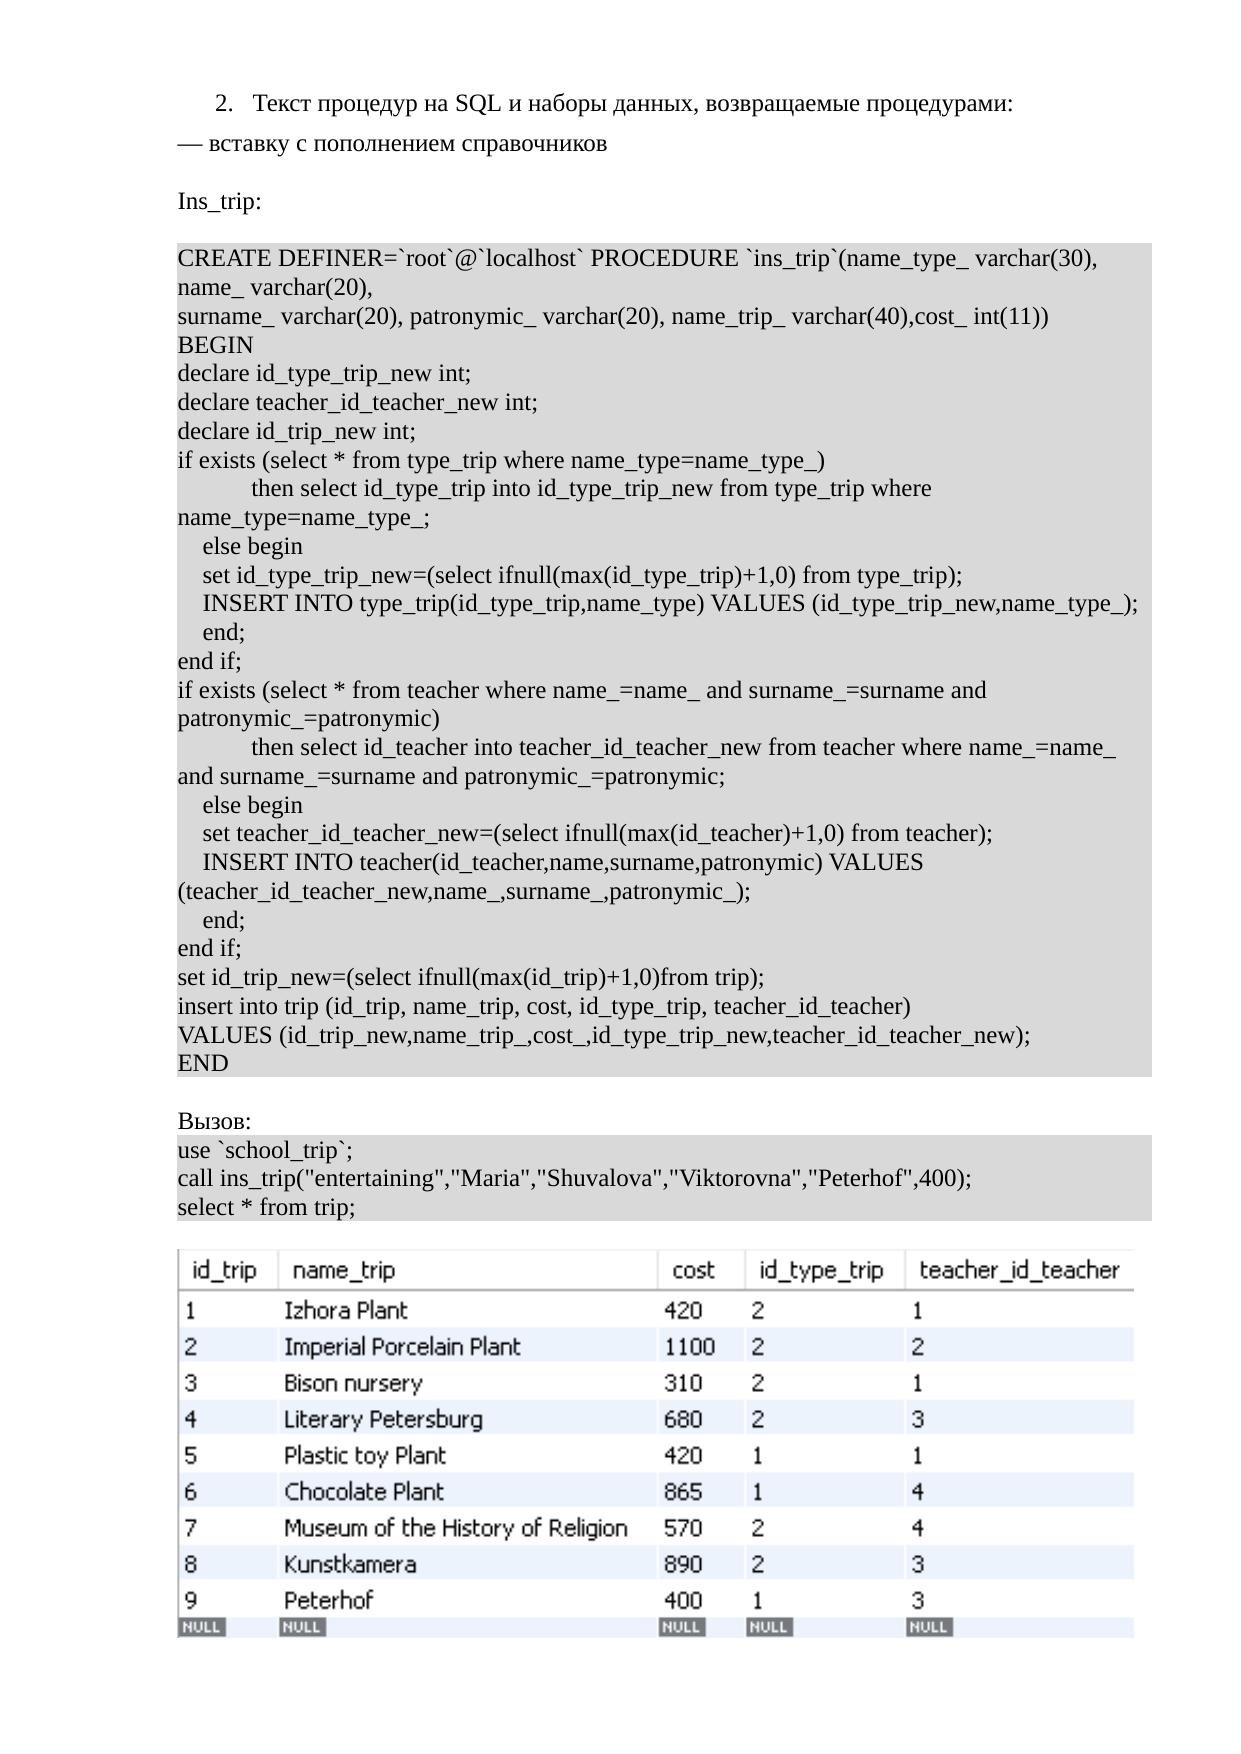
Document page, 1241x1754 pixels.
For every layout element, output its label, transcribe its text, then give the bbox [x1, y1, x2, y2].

text end if; [177, 646, 1152, 675]
text then select id_type_trip into id_type_trip_new from type_trip where name_type=name_type_; [177, 473, 1152, 531]
text end; [177, 617, 1152, 646]
text INSERT INTO type_trip(id_type_trip,name_type) VALUES (id_type_trip_new,name_type_); [177, 588, 1152, 617]
text END [177, 1048, 1152, 1077]
text declare id_trip_new int; [177, 416, 1152, 445]
text then select id_teacher into teacher_id_teacher_new from teacher where name_=name_ and surname_=surname and patronymic_=patronymic; [177, 732, 1152, 790]
text if exists (select * from type_trip where name_type=name_type_) [177, 445, 1152, 473]
text Ins_trip: [177, 186, 1152, 215]
text set id_type_trip_new=(select ifnull(max(id_type_trip)+1,0) from type_trip); [177, 560, 1152, 588]
picture [177, 1249, 1134, 1638]
text surname_ varchar(20), patronymic_ varchar(20), name_trip_ varchar(40),cost_ int(11)) [177, 301, 1152, 330]
text end; [177, 905, 1152, 933]
text set teacher_id_teacher_new=(select ifnull(max(id_teacher)+1,0) from teacher); [177, 818, 1152, 847]
text insert into trip (id_trip, name_trip, cost, id_type_trip, teacher_id_teacher) [177, 991, 1152, 1020]
text CREATE DEFINER=`root`@`localhost` PROCEDURE `ins_trip`(name_type_ varchar(30), name_ varchar(20), [177, 243, 1152, 301]
text use `school_trip`; [177, 1135, 1152, 1163]
text else begin [177, 531, 1152, 560]
text set id_trip_new=(select ifnull(max(id_trip)+1,0)from trip); [177, 962, 1152, 991]
text VALUES (id_trip_new,name_trip_,cost_,id_type_trip_new,teacher_id_teacher_new); [177, 1020, 1152, 1048]
text select * from trip; [177, 1192, 1152, 1221]
list Текст процедур на SQL и наборы данных, возвращаемые процедурами: [215, 88, 1152, 117]
text declare id_type_trip_new int; [177, 358, 1152, 387]
text end if; [177, 933, 1152, 962]
text BEGIN [177, 330, 1152, 358]
text if exists (select * from teacher where name_=name_ and surname_=surname and patronymic_=patronymic) [177, 675, 1152, 732]
text — вставку с пополнением справочников [177, 128, 1152, 157]
text INSERT INTO teacher(id_teacher,name,surname,patronymic) VALUES (teacher_id_teacher_new,name_,surname_,patronymic_); [177, 847, 1152, 905]
text call ins_trip("entertaining","Maria","Shuvalova","Viktorovna","Peterhof",400); [177, 1163, 1152, 1192]
text Вызов: [177, 1106, 1152, 1135]
text declare teacher_id_teacher_new int; [177, 387, 1152, 416]
text else begin [177, 790, 1152, 818]
